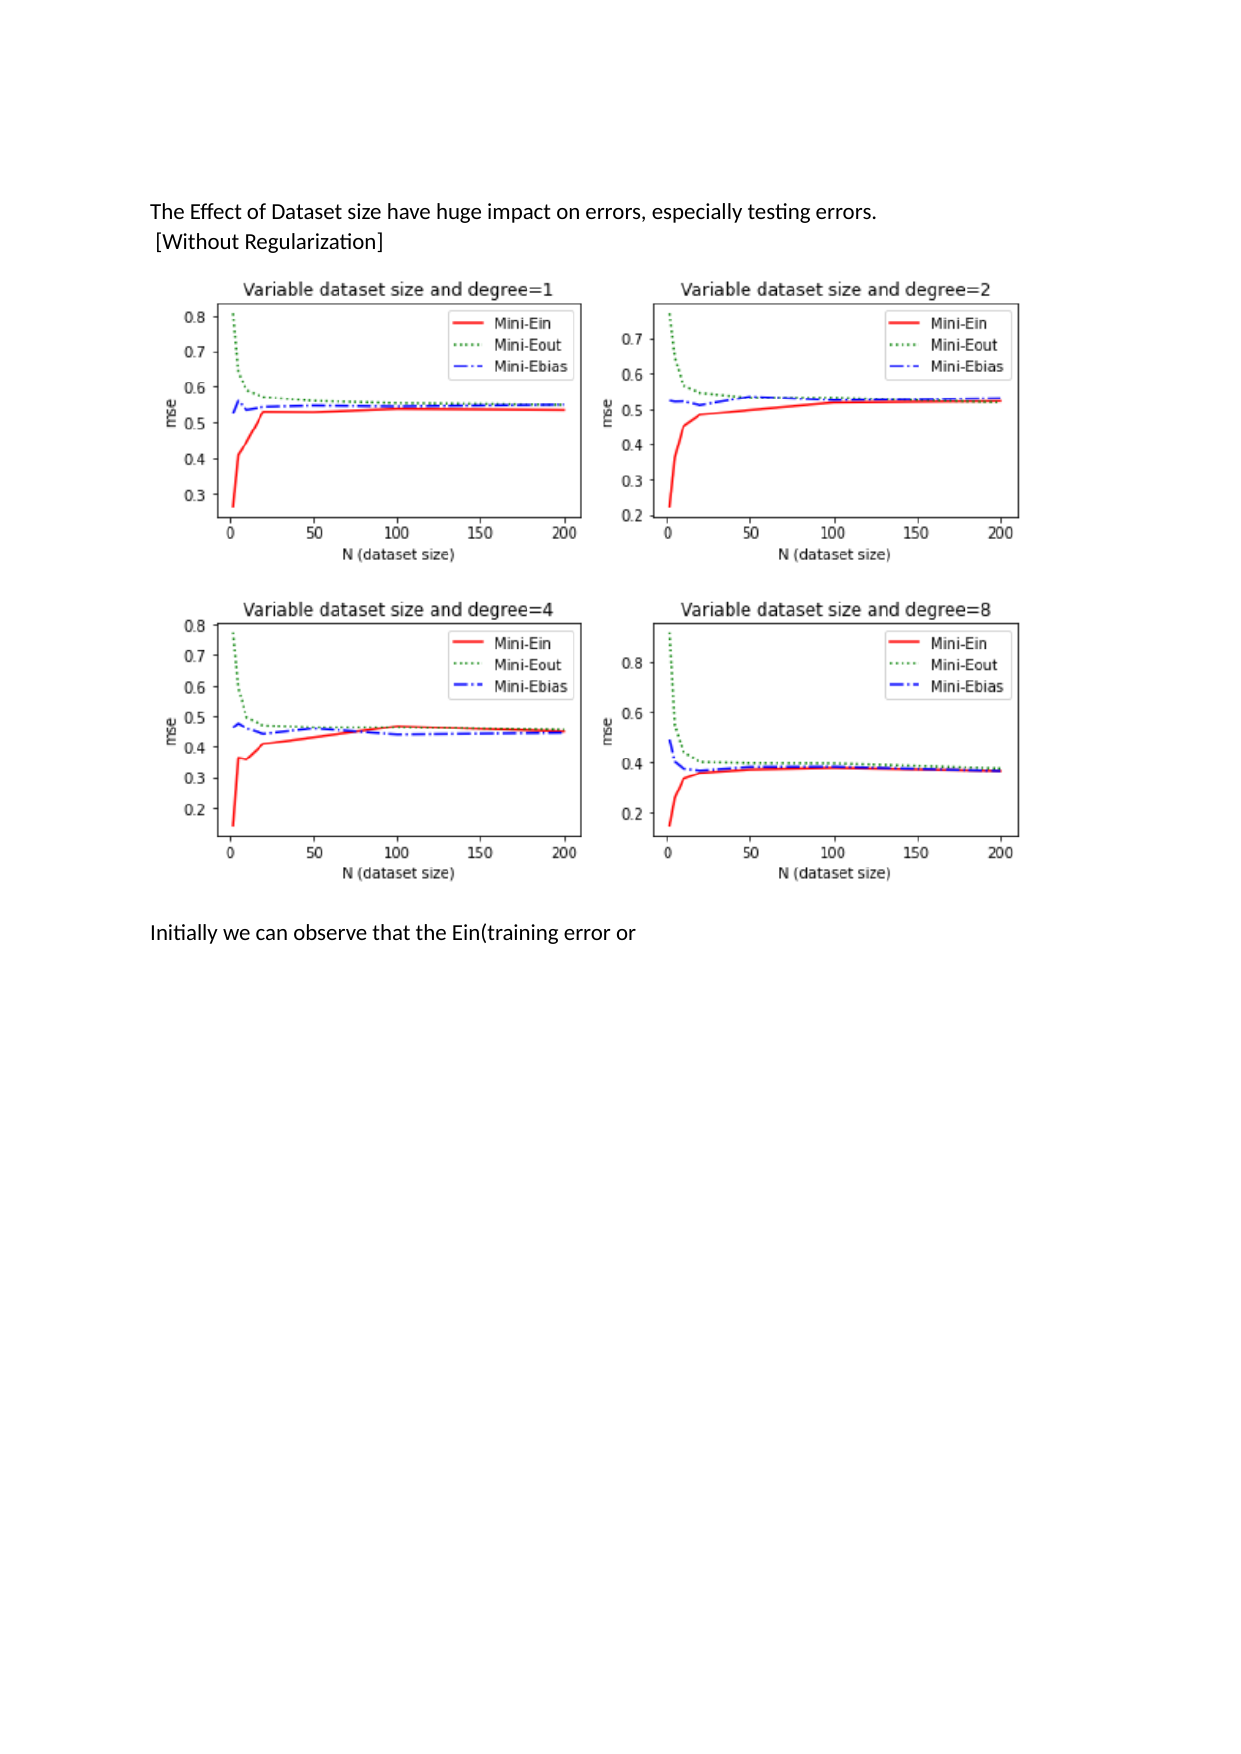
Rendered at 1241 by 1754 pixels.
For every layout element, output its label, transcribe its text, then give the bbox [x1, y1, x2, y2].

picture [150, 257, 1091, 900]
text [Without Regularization] [150, 227, 1090, 255]
text The Effect of Dataset size have huge impact on errors, especially testing errors. [150, 197, 1090, 225]
text Initially we can observe that the Ein(training error or [150, 918, 1090, 947]
